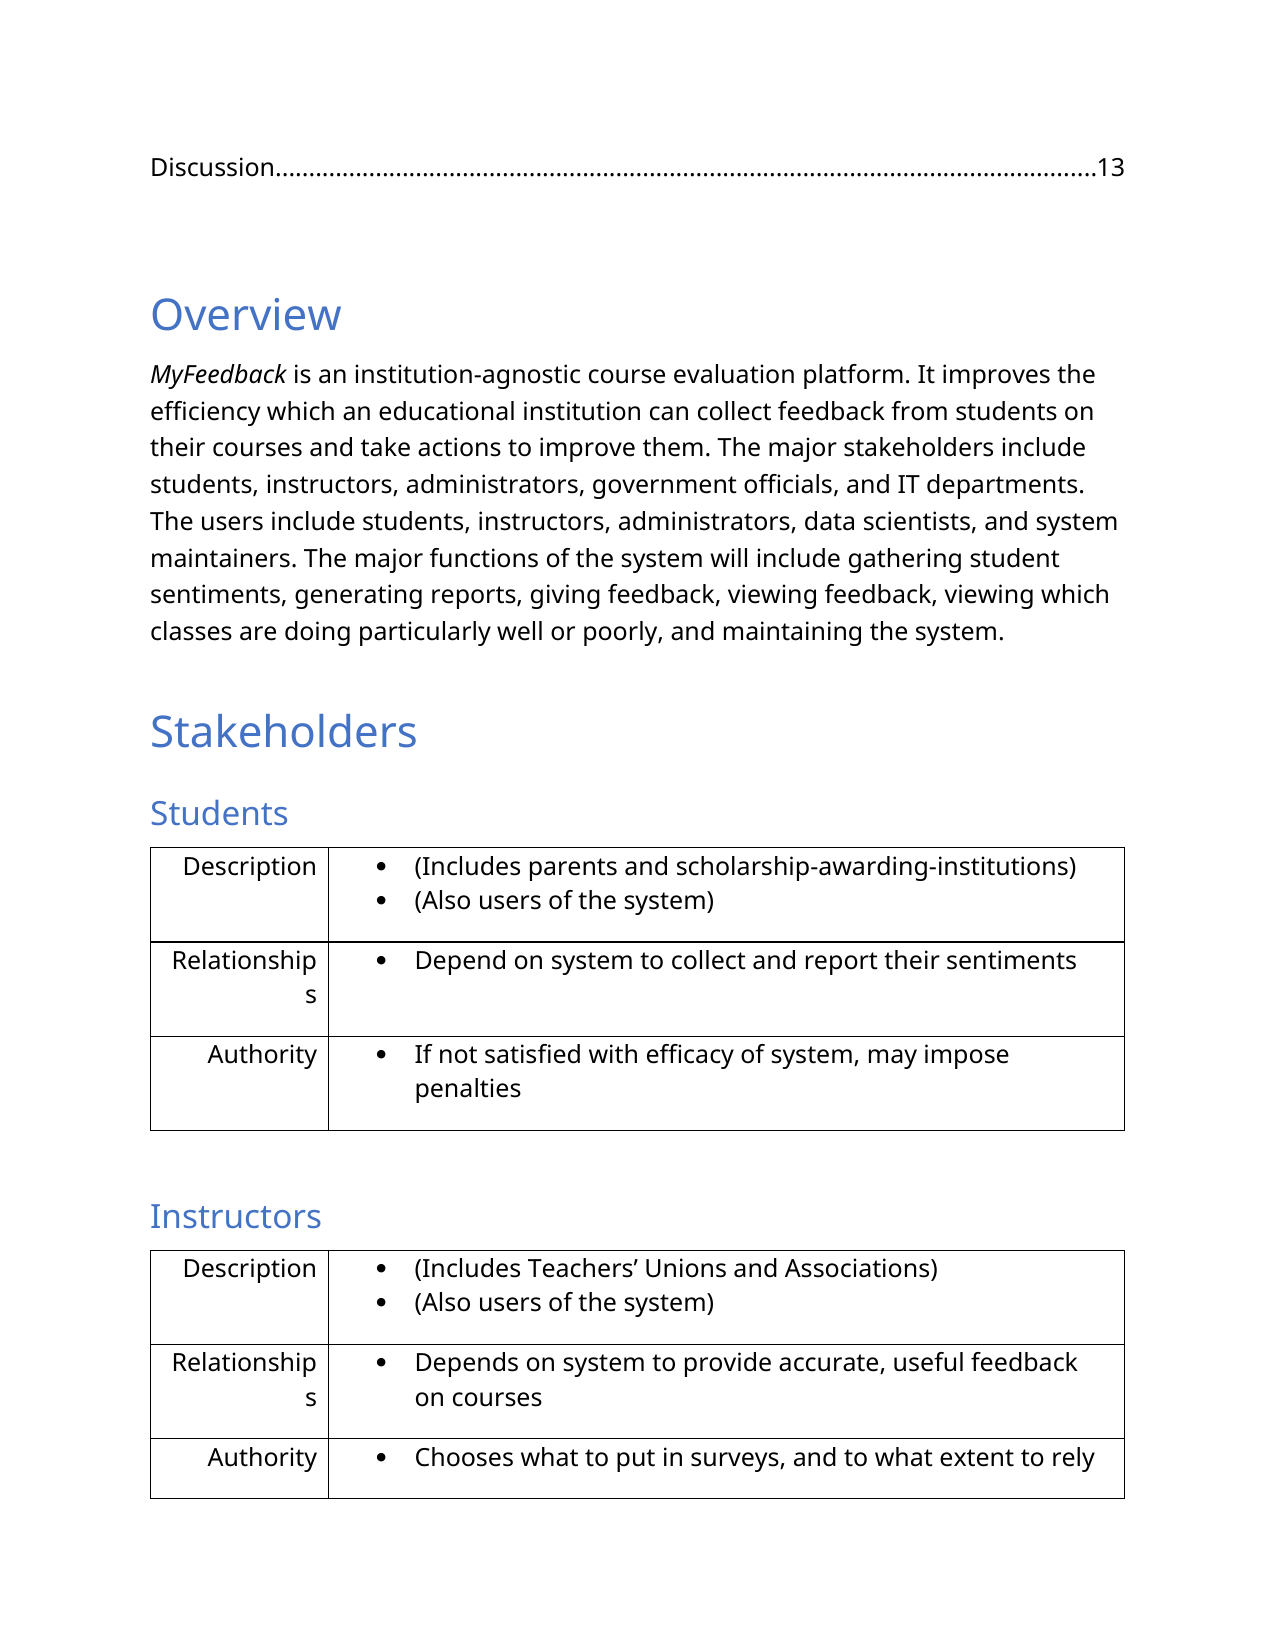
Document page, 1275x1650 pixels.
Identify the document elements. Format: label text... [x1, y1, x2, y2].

table_header (Includes parents and scholarship-awarding-institutions) (Also users of the system) [329, 848, 1124, 941]
subtitle Instructors [150, 1193, 1125, 1238]
table_cell Authority [151, 1439, 328, 1498]
subtitle Overview [150, 284, 1125, 343]
table_cell Relationships [151, 943, 328, 1036]
table_header (Includes Teachers’ Unions and Associations) (Also users of the system) [329, 1251, 1124, 1344]
table_cell Relationships [151, 1345, 328, 1438]
table_header Description [151, 1251, 328, 1344]
table_cell Depend on system to collect and report their sentiments [329, 943, 1124, 1036]
table_header Description [151, 848, 328, 941]
text MyFeedback is an institution-agnostic course evaluation platform. It improves the efficiency which an educational institution can collect feedback from students on their courses and take actions to improve them. The major stakeholders include students, instructors, administrators, government officials, and IT departments. The users include students, instructors, administrators, data scientists, and system maintainers. The major functions of the system will include gathering student sentiments, generating reports, giving feedback, viewing feedback, viewing which classes are doing particularly well or poorly, and maintaining the system. [150, 357, 1125, 648]
table_cell If not satisfied with efficacy of system, may impose penalties [329, 1037, 1124, 1130]
subtitle Students [150, 790, 1125, 835]
table_cell Authority [151, 1037, 328, 1130]
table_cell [329, 1439, 1124, 1498]
subtitle Stakeholders [150, 701, 1125, 760]
table_cell Depends on system to provide accurate, useful feedback on courses [329, 1345, 1124, 1438]
